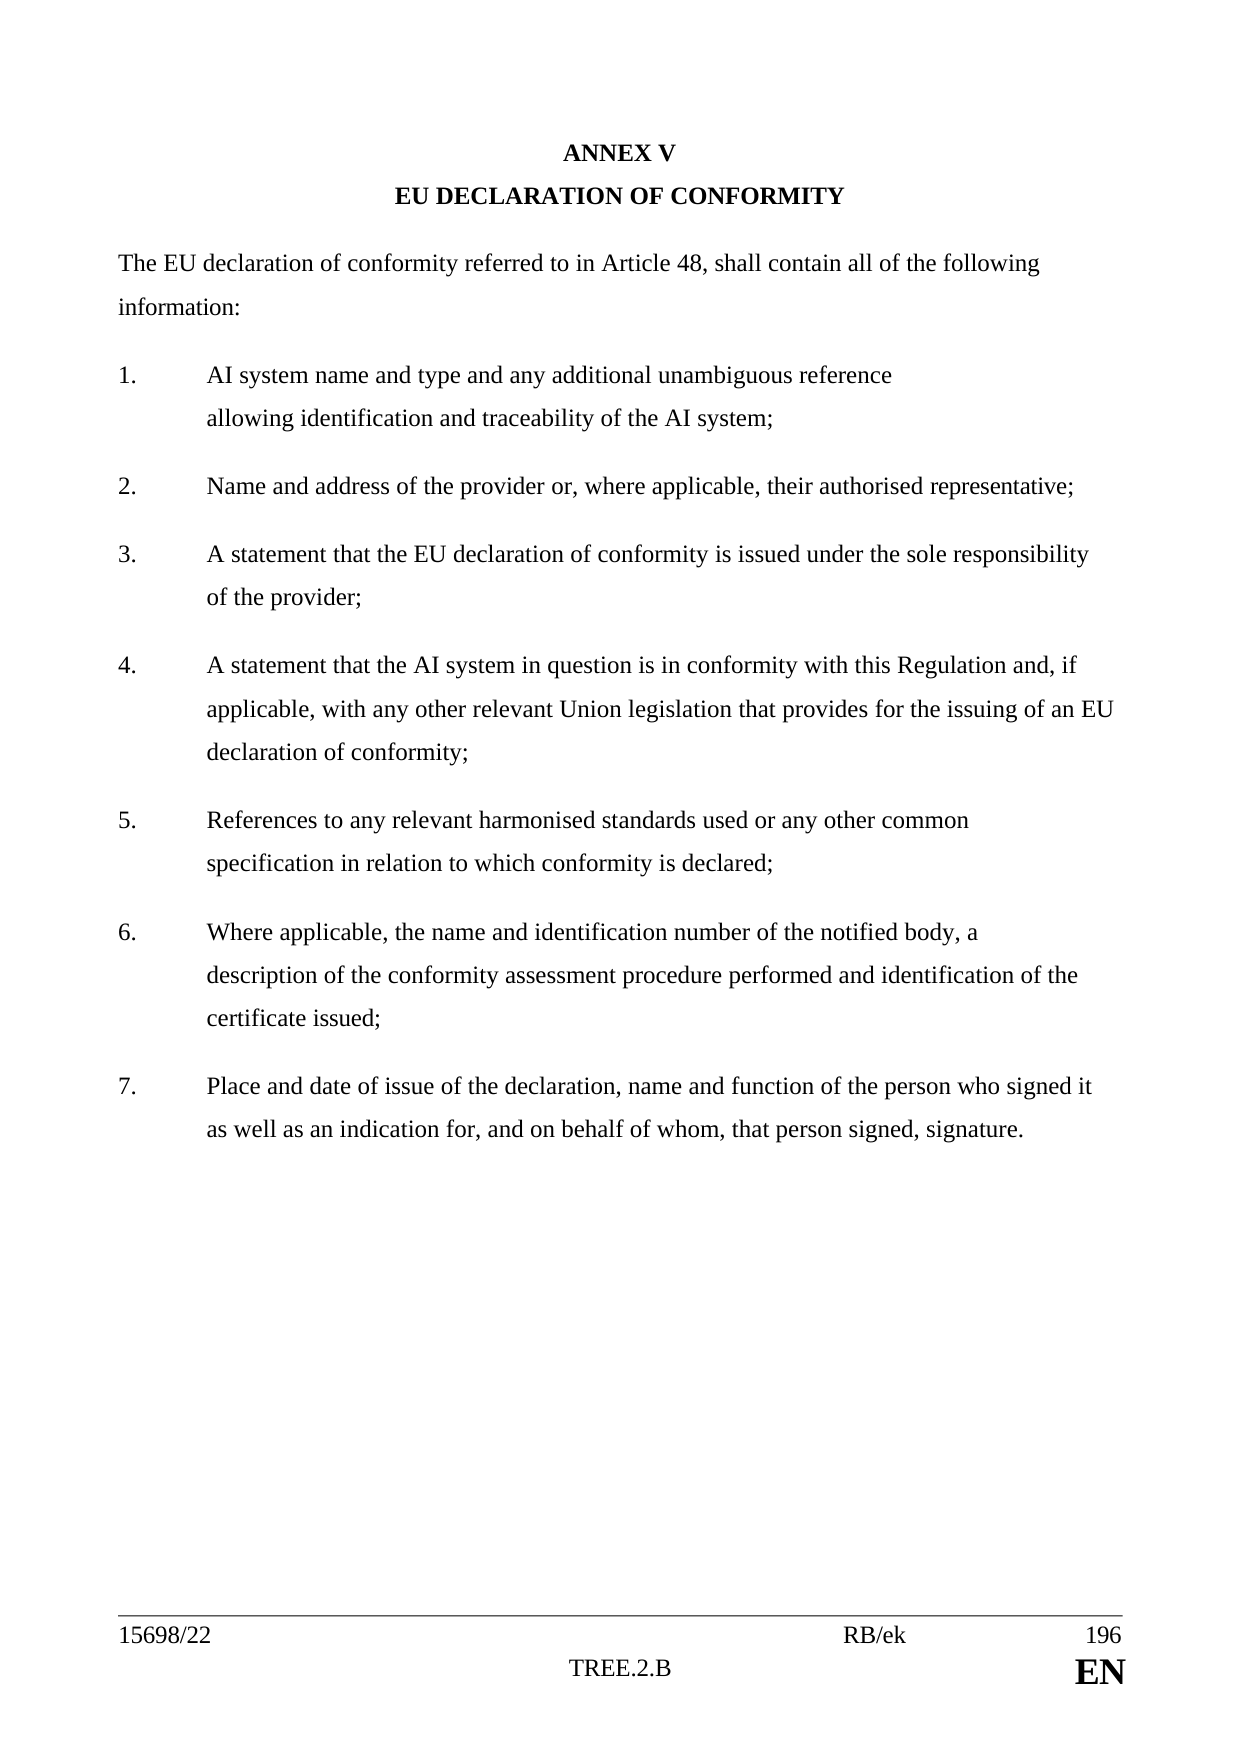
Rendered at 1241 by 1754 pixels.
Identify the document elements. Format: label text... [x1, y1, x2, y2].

list Where applicable, the name and identification number of the notified body, a description of the conformity assessment procedure performed and identification of the certificate issued; [118, 917, 1095, 1032]
list AI system name and type and any additional unambiguous reference allowing identification and traceability of the AI system; [118, 360, 985, 432]
text EU DECLARATION OF CONFORMITY [123, 181, 1116, 209]
list Name and address of the provider or, where applicable, their authorised representative; [118, 471, 1134, 500]
list References to any relevant harmonised standards used or any other common specification in relation to which conformity is declared; [118, 805, 1102, 877]
list A statement that the AI system in question is in conformity with this Regulation and, if applicable, with any other relevant Union legislation that provides for the issuing of an EU declaration of conformity; [118, 651, 1114, 766]
subtitle ANNEX V [123, 138, 1116, 166]
list A statement that the EU declaration of conformity is issued under the sole responsibility of the provider; [118, 539, 1116, 611]
list Place and date of issue of the declaration, name and function of the person who signed it as well as an indication for, and on behalf of whom, that person signed, signature. [118, 1071, 1118, 1143]
text The EU declaration of conformity referred to in Article 48, shall contain all of the following information: [118, 248, 1134, 320]
